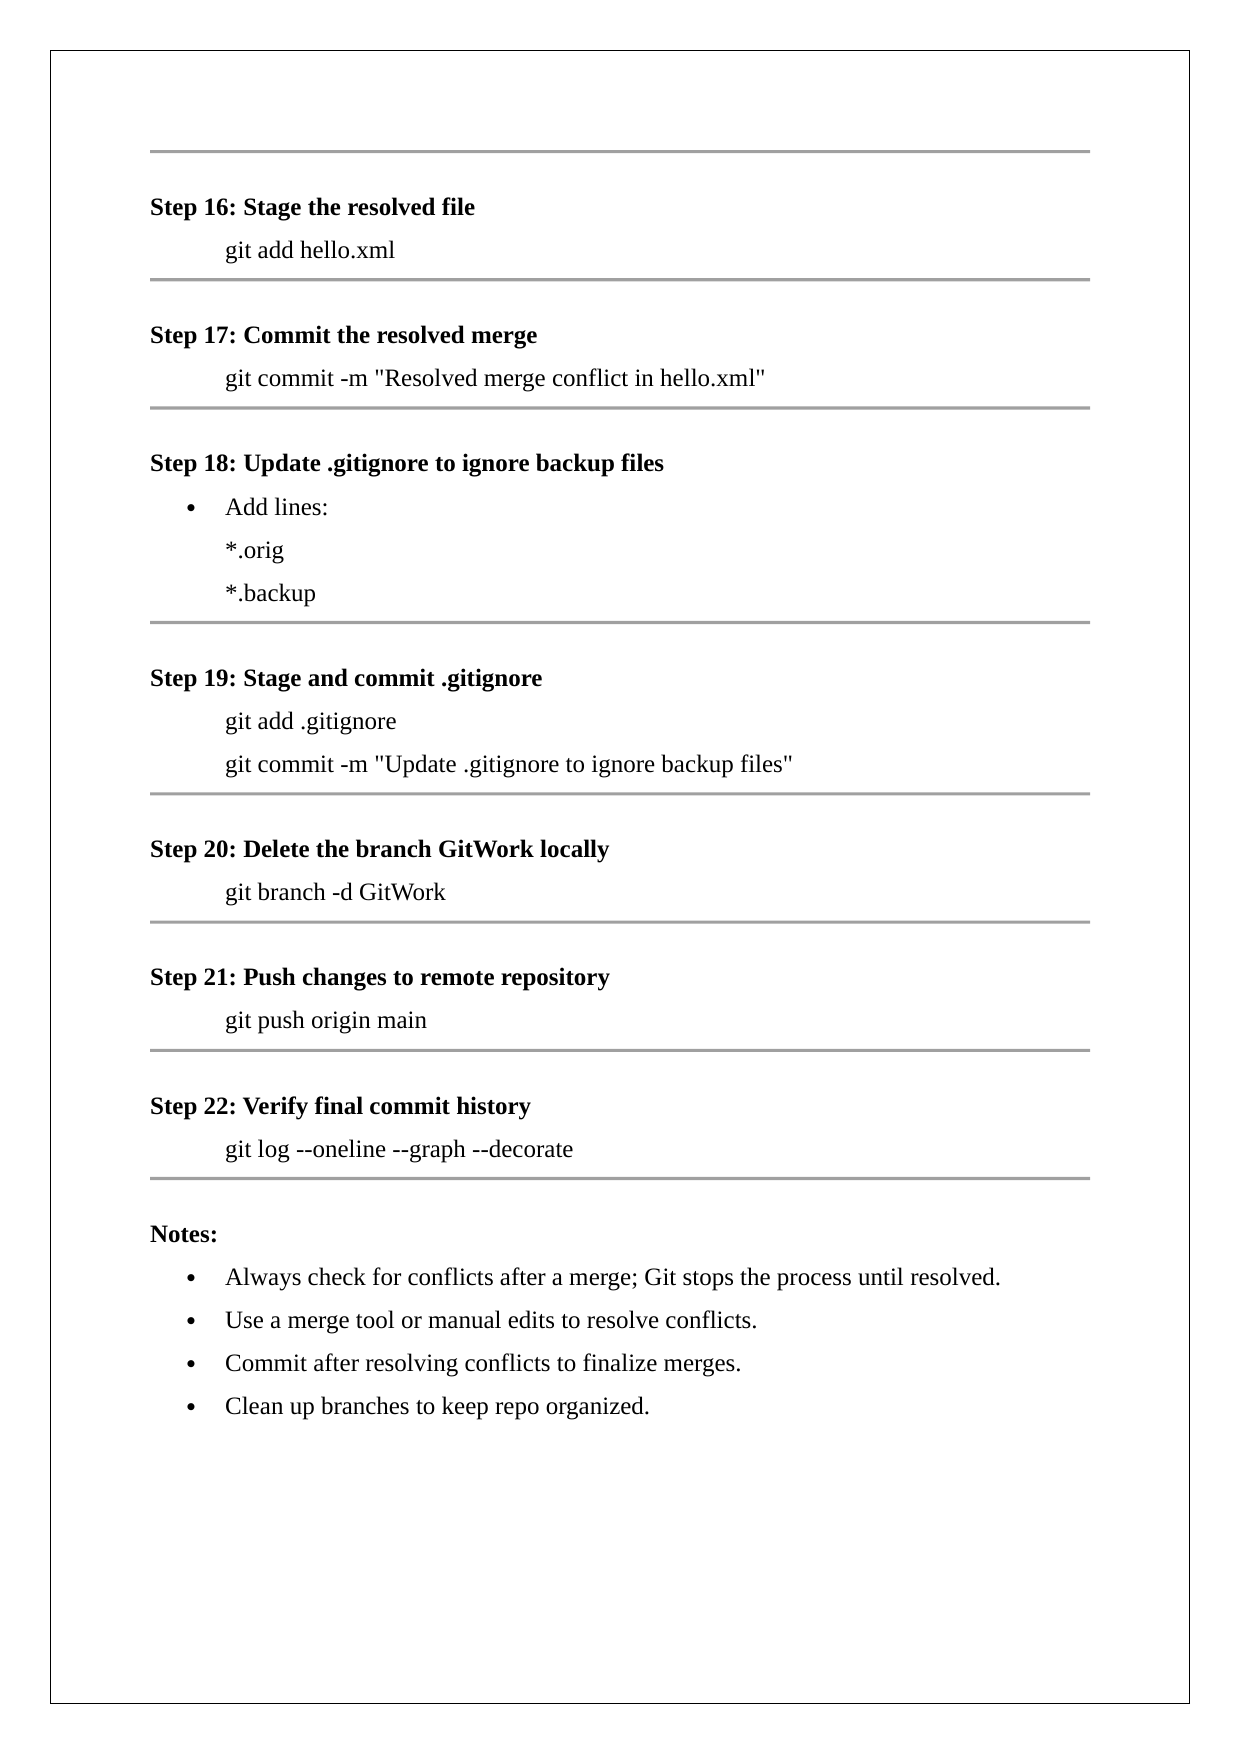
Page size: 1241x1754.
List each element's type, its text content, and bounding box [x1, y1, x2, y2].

list Add lines: [187, 492, 1090, 520]
text Step 19: Stage and commit .gitignore [150, 663, 1090, 692]
text *.backup [225, 578, 1090, 607]
list Commit after resolving conflicts to finalize merges. [187, 1348, 1090, 1377]
text Step 20: Delete the branch GitWork locally [150, 834, 1090, 863]
list Always check for conflicts after a merge; Git stops the process until resolved. [187, 1262, 1090, 1291]
text git commit -m "Update .gitignore to ignore backup files" [150, 749, 1090, 778]
list Clean up branches to keep repo organized. [187, 1391, 1090, 1420]
text Step 21: Push changes to remote repository [150, 962, 1090, 991]
text Step 16: Stage the resolved file [150, 192, 1090, 221]
text *.orig [225, 535, 1090, 563]
list Use a merge tool or manual edits to resolve conflicts. [187, 1305, 1090, 1334]
text Step 22: Verify final commit history [150, 1091, 1090, 1119]
text git push origin main [150, 1006, 1090, 1034]
text git log --oneline --graph --decorate [150, 1134, 1090, 1163]
text git add .gitignore [150, 706, 1090, 735]
text Step 17: Commit the resolved merge [150, 320, 1090, 349]
text Step 18: Update .gitignore to ignore backup files [150, 448, 1090, 477]
text Notes: [150, 1219, 1090, 1248]
text git commit -m "Resolved merge conflict in hello.xml" [150, 363, 1090, 392]
text git branch -d GitWork [150, 877, 1090, 906]
text git add hello.xml [150, 235, 1090, 264]
